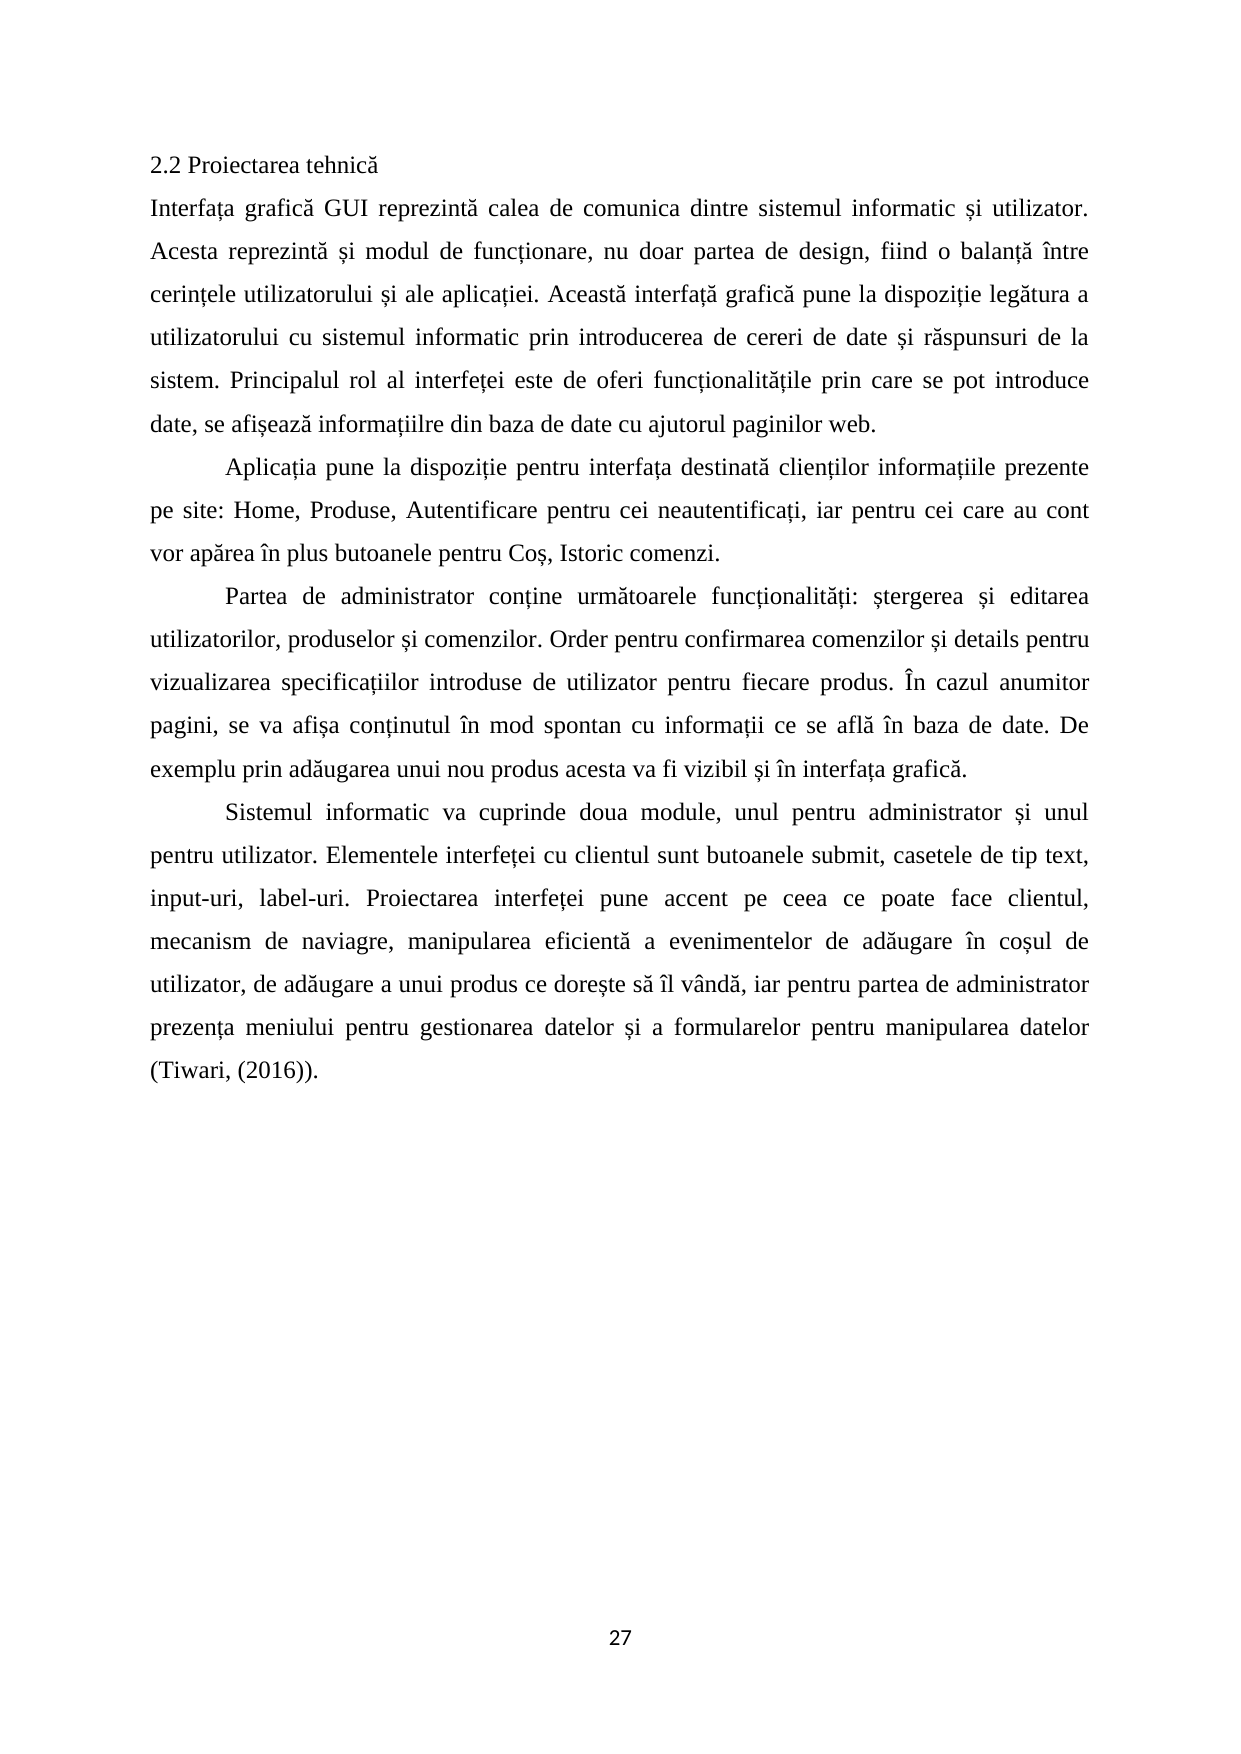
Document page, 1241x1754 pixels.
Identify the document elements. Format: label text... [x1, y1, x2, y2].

text Sistemul informatic va cuprinde doua module, unul pentru administrator și unul pentru utilizator. Elementele interfeței cu clientul sunt butoanele submit, casetele de tip text, input-uri, label-uri. Proiectarea interfeței pune accent pe ceea ce poate face clientul, mecanism de naviagre, manipularea eficientă a evenimentelor de adăugare în coșul de utilizator, de adăugare a unui produs ce dorește să îl vândă, iar pentru partea de administrator prezența meniului pentru gestionarea datelor și a formularelor pentru manipularea datelor . [150, 797, 1090, 1084]
text Aplicația pune la dispoziție pentru interfața destinată clienților informațiile prezente pe site: Home, Produse, Autentificare pentru cei neautentificați, iar pentru cei care au cont vor apărea în plus butoanele pentru Coș, Istoric comenzi. [150, 452, 1090, 567]
subtitle 2.2 Proiectarea tehnică [150, 150, 1090, 179]
text Interfața grafică GUI reprezintă calea de comunica dintre sistemul informatic și utilizator. Acesta reprezintă și modul de funcționare, nu doar partea de design, fiind o balanță între cerințele utilizatorului și ale aplicației. Această interfață grafică pune la dispoziție legătura a utilizatorului cu sistemul informatic prin introducerea de cereri de date și răspunsuri de la sistem. Principalul rol al interfeței este de oferi funcționalitățile prin care se pot introduce date, se afișează informațiilre din baza de date cu ajutorul paginilor web. [150, 193, 1090, 437]
text Partea de administrator conține următoarele funcționalități: ștergerea și editarea utilizatorilor, produselor și comenzilor. Order pentru confirmarea comenzilor și details pentru vizualizarea specificațiilor introduse de utilizator pentru fiecare produs. În cazul anumitor pagini, se va afișa conținutul în mod spontan cu informații ce se află în baza de date. De exemplu prin adăugarea unui nou produs acesta va fi vizibil și în interfața grafică. [150, 581, 1090, 782]
